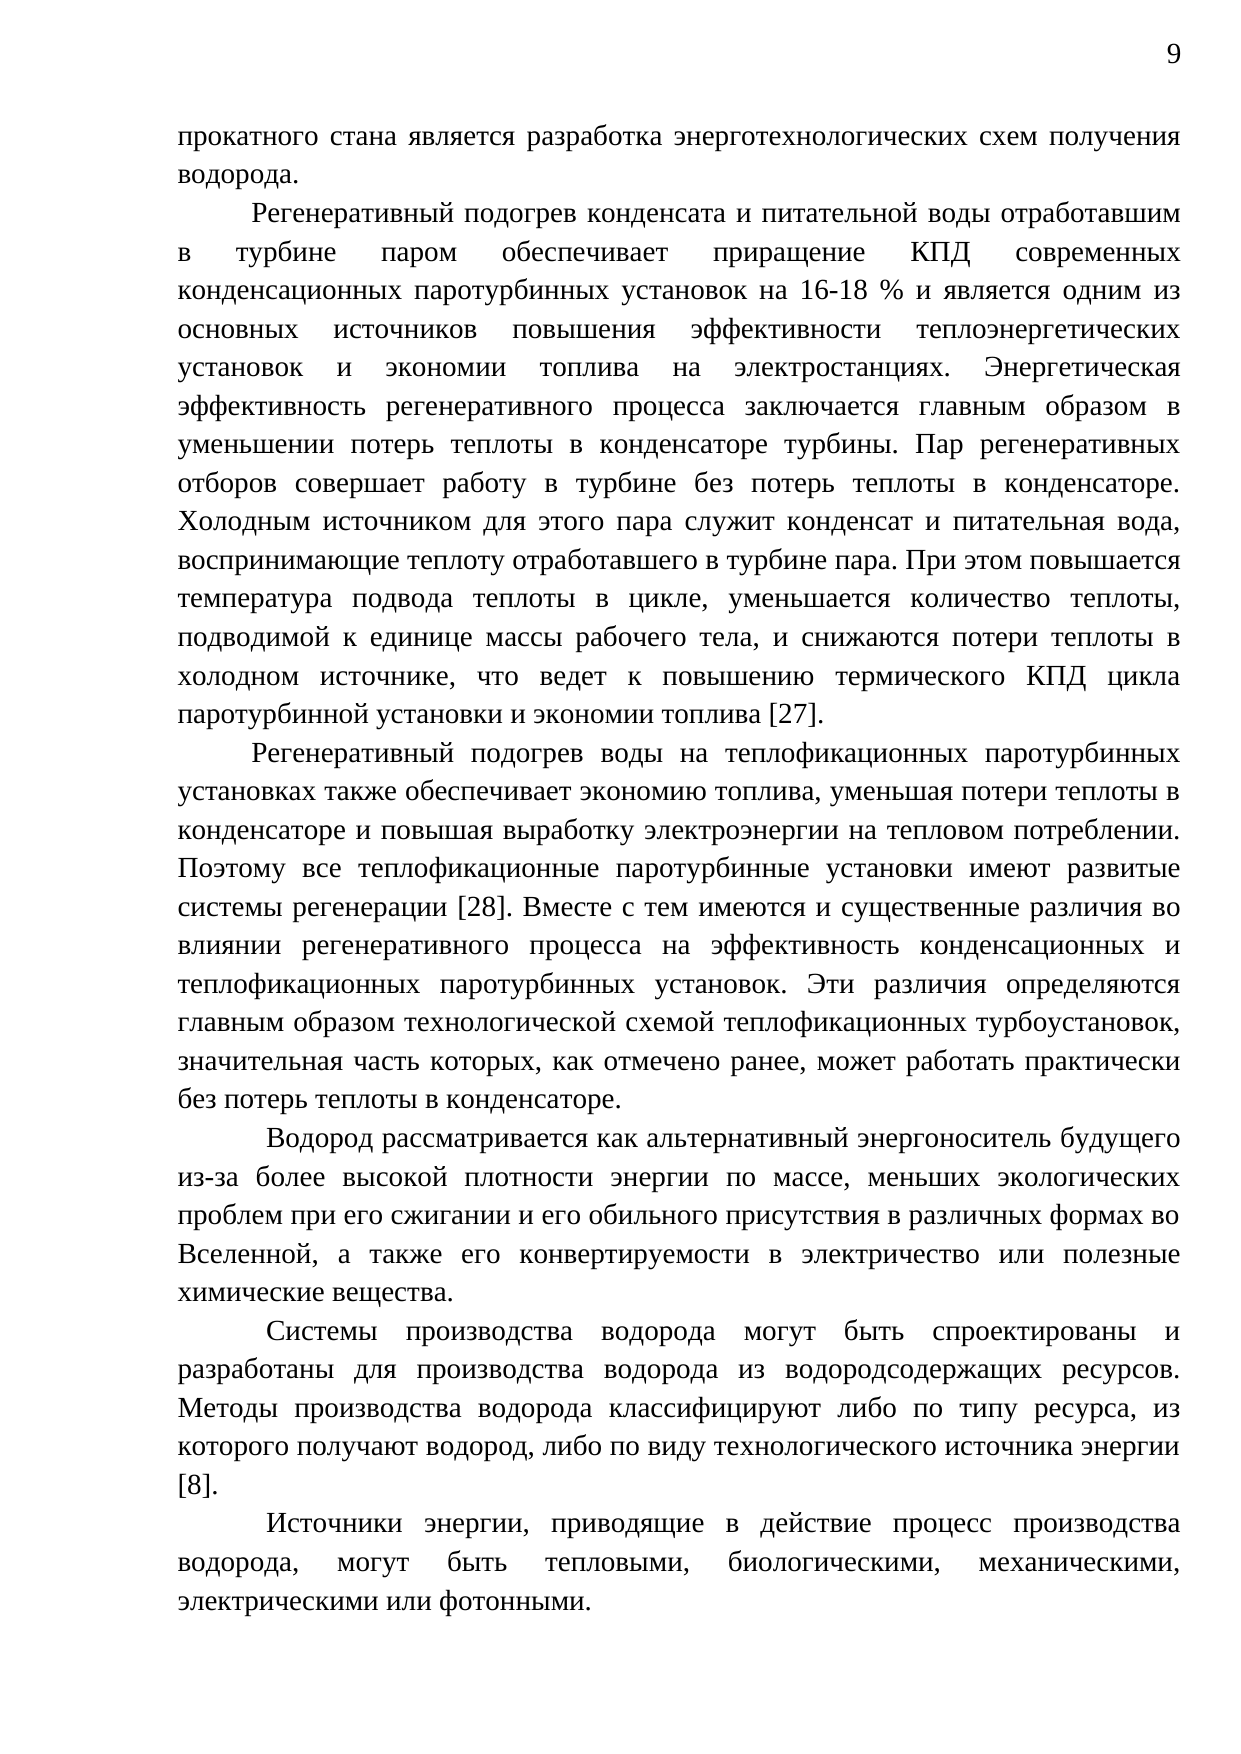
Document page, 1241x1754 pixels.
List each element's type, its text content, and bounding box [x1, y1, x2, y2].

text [177, 118, 1181, 190]
text Водород рассматривается как альтернативный энергоноситель будущего из-за более высокой плотности энергии по массе, меньших экологических проблем при его сжигании и его обильного присутствия в различных формах во Вселенной, а также его конвертируемости в электричество или полезные химические вещества. [177, 1120, 1181, 1308]
text Регенеративный подогрев конденсата и питательной воды отработавшим в турбине паром обеспечивает приращение КПД современных конденсационных паротурбинных установок на 16-18 % и является одним из основных источников повышения эффективности теплоэнергетических установок и экономии топлива на электростанциях. Энергетическая эффективность регенеративного процесса заключается главным образом в уменьшении потерь теплоты в конденсаторе турбины. Пар регенеративных отборов совершает работу в турбине без потерь теплоты в конденсаторе. Холодным источником для этого пара служит конденсат и питательная вода, воспринимающие теплоту отработавшего в турбине пара. При этом повышается температура подвода теплоты в цикле, уменьшается количество теплоты, подводимой к единице массы рабочего тела, и снижаются потери теплоты в холодном источнике, что ведет к повышению термического КПД цикла паротурбинной установки и экономии топлива [27]. [177, 195, 1181, 730]
text Регенеративный подогрев воды на теплофикационных паротурбинных установках также обеспечивает экономию топлива, уменьшая потери теплоты в конденсаторе и повышая выработку электроэнергии на тепловом потреблении. Поэтому все теплофикационные паротурбинные установки имеют развитые системы регенерации [28]. Вместе с тем имеются и существенные различия во влиянии регенеративного процесса на эффективность конденсационных и теплофикационных паротурбинных установок. Эти различия определяются главным образом технологической схемой теплофикационных турбоустановок, значительная часть которых, как отмечено ранее, может работать практически без потерь теплоты в конденсаторе. [177, 735, 1181, 1115]
text Источники энергии, приводящие в действие процесс производства водорода, могут быть тепловыми, биологическими, механическими, электрическими или фотонными. [177, 1506, 1181, 1616]
text Системы производства водорода могут быть спроектированы и разработаны для производства водорода из водородсодержащих ресурсов. Методы производства водорода классифицируют либо по типу ресурса, из которого получают водород, либо по виду технологического источника энергии [8]. [177, 1313, 1181, 1501]
